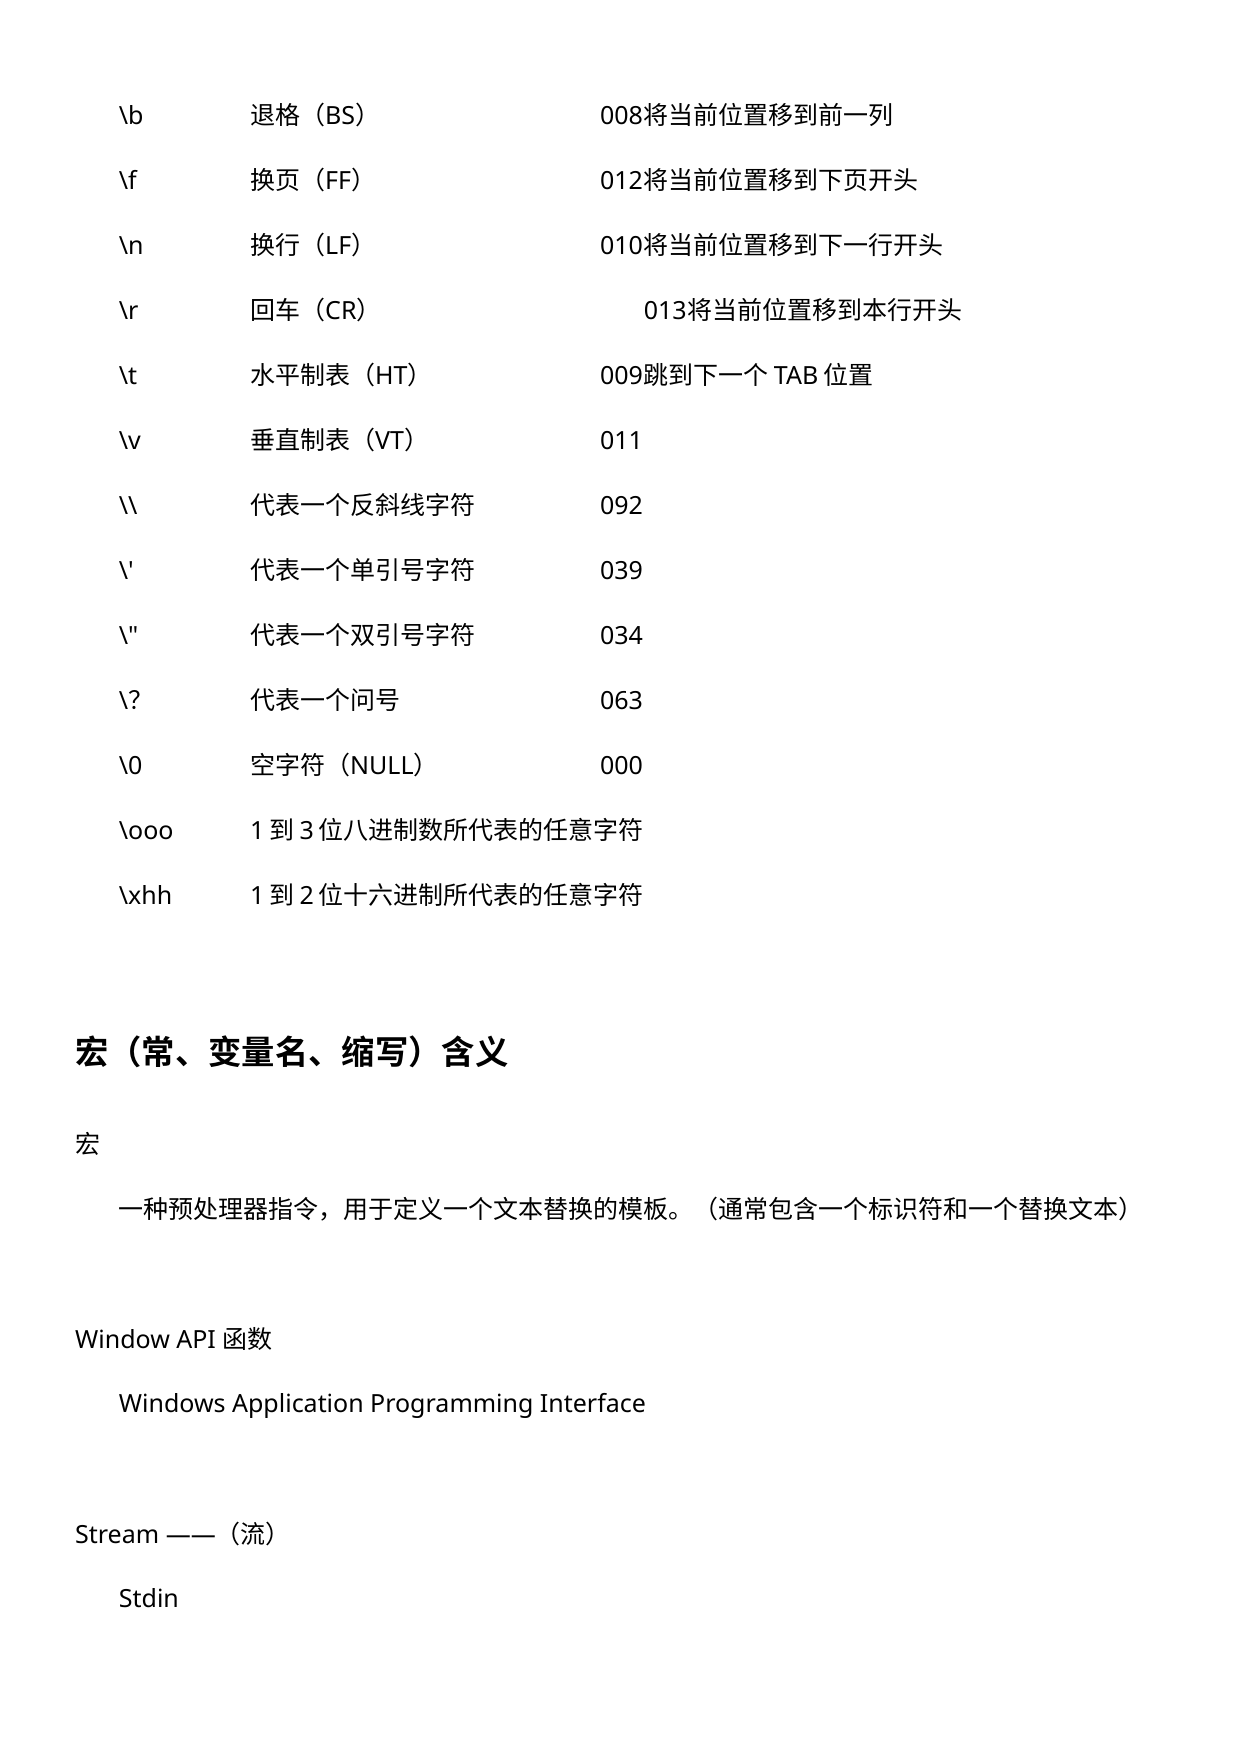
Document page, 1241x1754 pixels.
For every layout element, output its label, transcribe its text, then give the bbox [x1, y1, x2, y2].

text 宏 [75, 1110, 1165, 1175]
text \？ 代表一个问号 063 [75, 666, 1165, 731]
text \n 换行（LF） 010 将当前位置移到下一行开头 [75, 211, 1165, 276]
text \v 垂直制表（VT） 011 [75, 406, 1165, 471]
text \\ 代表一个反斜线字符 092 [75, 471, 1165, 536]
text \' 代表一个单引号字符 039 [75, 536, 1165, 601]
text \ooo 1到3位八进制数所代表的任意字符 [75, 796, 1165, 861]
text Window API 函数 [75, 1305, 1165, 1370]
text \b 退格（BS） 008 将当前位置移到前一列 [75, 81, 1165, 146]
text \" 代表一个双引号字符 034 [75, 601, 1165, 666]
text \xhh 1到2位十六进制所代表的任意字符 [75, 861, 1165, 926]
text \0 空字符（NULL） 000 [75, 731, 1165, 796]
text \t 水平制表（HT） 009 跳到下一个TAB位置 [75, 341, 1165, 406]
subtitle 宏（常、变量名、缩写）含义 [75, 1018, 1165, 1083]
text 一种预处理器指令，用于定义一个文本替换的模板。（通常包含一个标识符和一个替换文本） [75, 1175, 1165, 1240]
text \f 换页（FF） 012 将当前位置移到下页开头 [75, 146, 1165, 211]
text Stdin [75, 1565, 1165, 1630]
text Stream ——（流） [75, 1500, 1165, 1565]
text Windows Application Programming Interface [75, 1370, 1165, 1435]
text \r 回车（CR） 013 将当前位置移到本行开头 [75, 276, 1165, 341]
